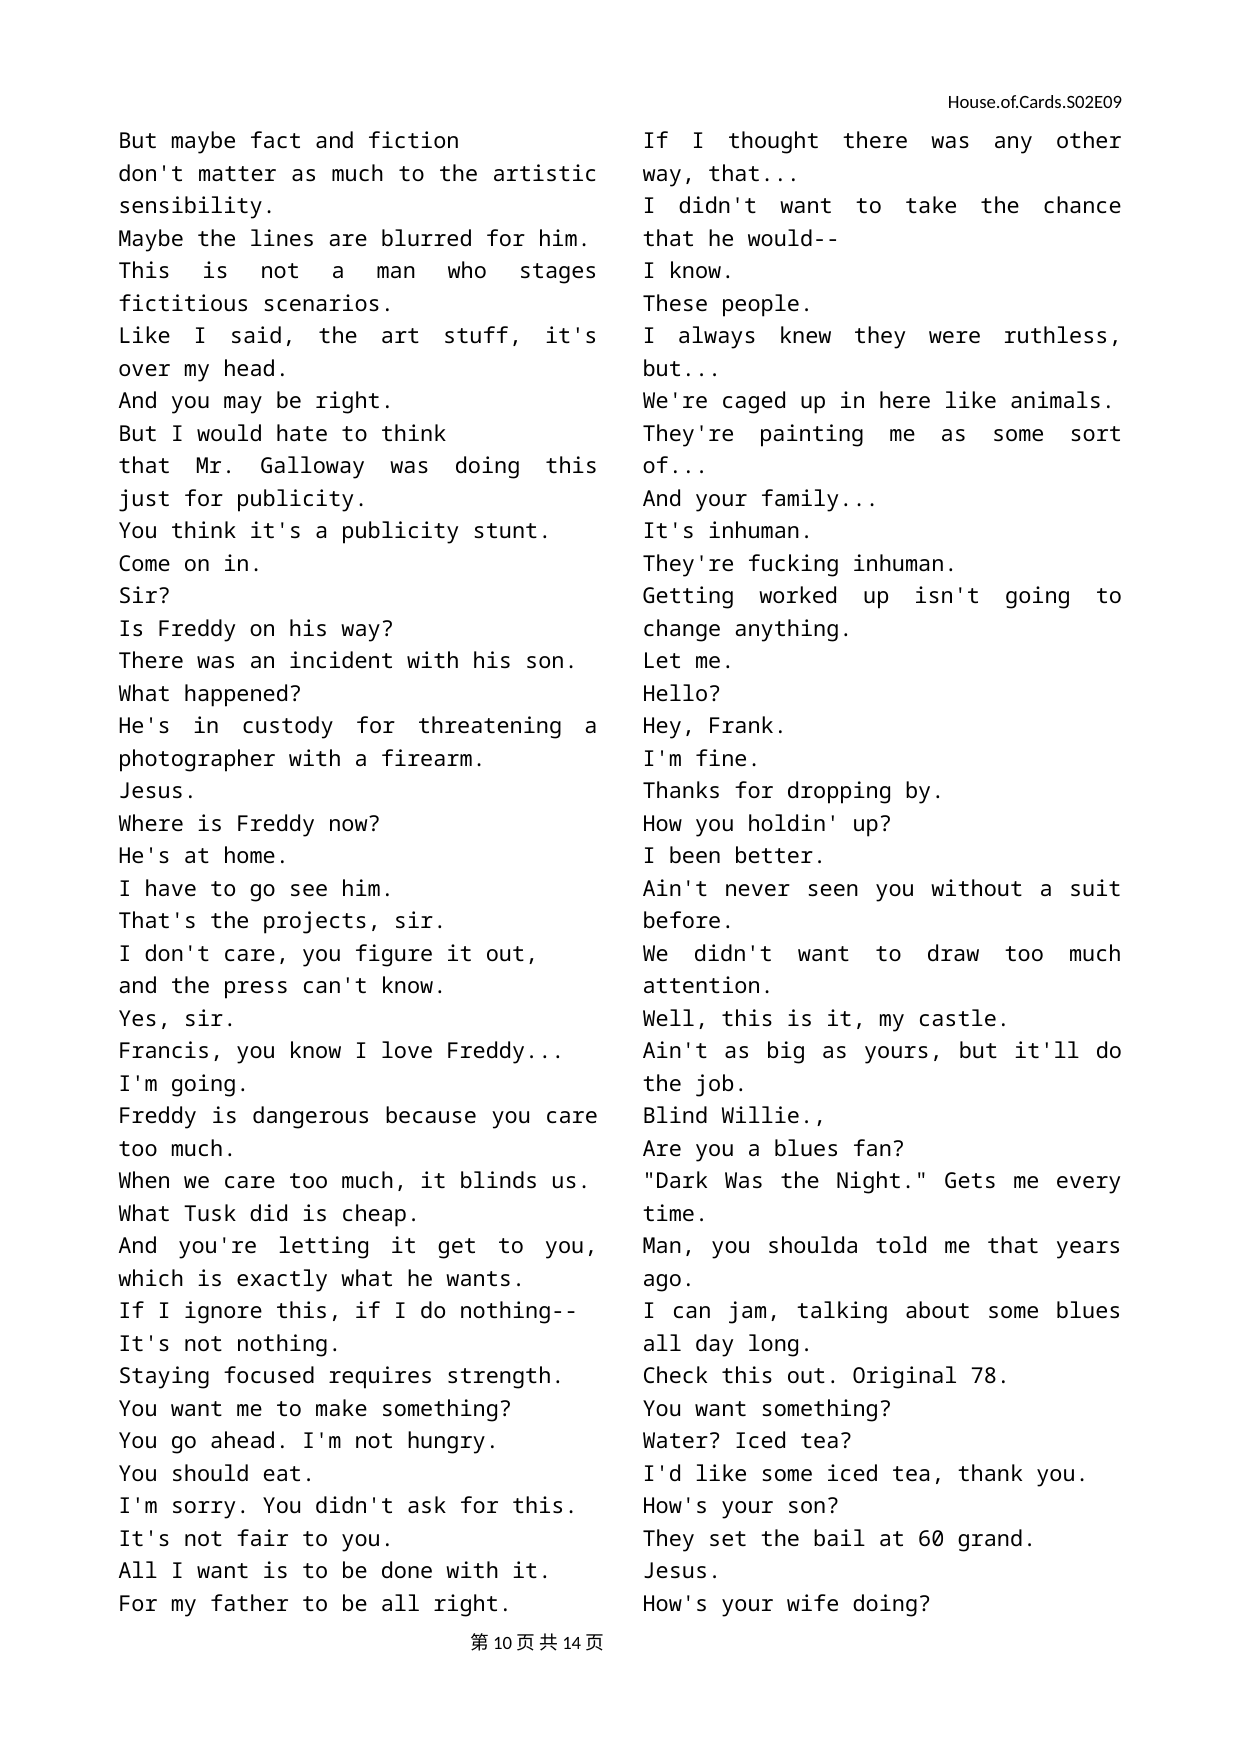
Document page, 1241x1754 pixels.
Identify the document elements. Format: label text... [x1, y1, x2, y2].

text that Mr. Galloway was doing this just for publicity. [118, 449, 598, 514]
text I always knew they were ruthless, but... [642, 319, 1122, 384]
text They set the bail at 60 grand. [642, 1522, 1122, 1554]
text There was an incident with his son. [118, 644, 598, 677]
text They're fucking inhuman. [642, 547, 1122, 579]
text I'm sorry. You didn't ask for this. [118, 1489, 598, 1522]
text I'm going. [118, 1067, 598, 1099]
text How's your son? [642, 1489, 1122, 1522]
text don't matter as much to the artistic sensibility. [118, 157, 598, 222]
text You go ahead. I'm not hungry. [118, 1424, 598, 1457]
text "Dark Was the Night." Gets me every time. [642, 1164, 1122, 1229]
text I know. [642, 254, 1122, 287]
text and the press can't know. [118, 969, 598, 1002]
text How's your wife doing? [642, 1587, 1122, 1619]
text Let me. [642, 644, 1122, 677]
text Hey, Frank. [642, 709, 1122, 742]
text I can jam, talking about some blues all day long. [642, 1294, 1122, 1359]
text Sir? [118, 579, 598, 612]
text And you're letting it get to you, which is exactly what he wants. [118, 1229, 598, 1294]
text But I would hate to think [118, 417, 598, 449]
text Ain't never seen you without a suit before. [642, 872, 1122, 937]
text Blind Willie., [642, 1099, 1122, 1132]
text Check this out. Original 78. [642, 1359, 1122, 1392]
text This is not a man who stages fictitious scenarios. [118, 254, 598, 319]
text I'm fine. [642, 742, 1122, 774]
text It's inhuman. [642, 514, 1122, 547]
text He's at home. [118, 839, 598, 872]
text And you may be right. [118, 384, 598, 417]
text It's not fair to you. [118, 1522, 598, 1554]
text Getting worked up isn't going to change anything. [642, 579, 1122, 644]
text How you holdin' up? [642, 807, 1122, 839]
text Jesus. [118, 774, 598, 807]
text You should eat. [118, 1457, 598, 1489]
text For my father to be all right. [118, 1587, 598, 1619]
text Yes, sir. [118, 1002, 598, 1034]
text You think it's a publicity stunt. [118, 514, 598, 547]
text What Tusk did is cheap. [118, 1197, 598, 1229]
text Come on in. [118, 547, 598, 579]
text I didn't want to take the chance that he would-- [642, 189, 1122, 254]
text If I thought there was any other way, that... [642, 124, 1122, 189]
text If I ignore this, if I do nothing-- [118, 1294, 598, 1327]
text They're painting me as some sort of... [642, 417, 1122, 482]
text We didn't want to draw too much attention. [642, 937, 1122, 1002]
text Are you a blues fan? [642, 1132, 1122, 1164]
text Staying focused requires strength. [118, 1359, 598, 1392]
text I have to go see him. [118, 872, 598, 904]
text But maybe fact and fiction [118, 124, 598, 157]
text Where is Freddy now? [118, 807, 598, 839]
text I don't care, you figure it out, [118, 937, 598, 969]
text Like I said, the art stuff, it's over my head. [118, 319, 598, 384]
text You want something? [642, 1392, 1122, 1424]
text You want me to make something? [118, 1392, 598, 1424]
text I'd like some iced tea, thank you. [642, 1457, 1122, 1489]
text Maybe the lines are blurred for him. [118, 222, 598, 254]
text He's in custody for threatening a photographer with a firearm. [118, 709, 598, 774]
text Freddy is dangerous because you care too much. [118, 1099, 598, 1164]
text Francis, you know I love Freddy... [118, 1034, 598, 1067]
text That's the projects, sir. [118, 904, 598, 937]
text Water? Iced tea? [642, 1424, 1122, 1457]
text Ain't as big as yours, but it'll do the job. [642, 1034, 1122, 1099]
text Man, you shoulda told me that years ago. [642, 1229, 1122, 1294]
text All I want is to be done with it. [118, 1554, 598, 1587]
text It's not nothing. [118, 1327, 598, 1359]
text What happened? [118, 677, 598, 709]
text Thanks for dropping by. [642, 774, 1122, 807]
text We're caged up in here like animals. [642, 384, 1122, 417]
text When we care too much, it blinds us. [118, 1164, 598, 1197]
text Jesus. [642, 1554, 1122, 1587]
text Well, this is it, my castle. [642, 1002, 1122, 1034]
text I been better. [642, 839, 1122, 872]
text These people. [642, 287, 1122, 319]
text Hello? [642, 677, 1122, 709]
text Is Freddy on his way? [118, 612, 598, 644]
text And your family... [642, 482, 1122, 514]
